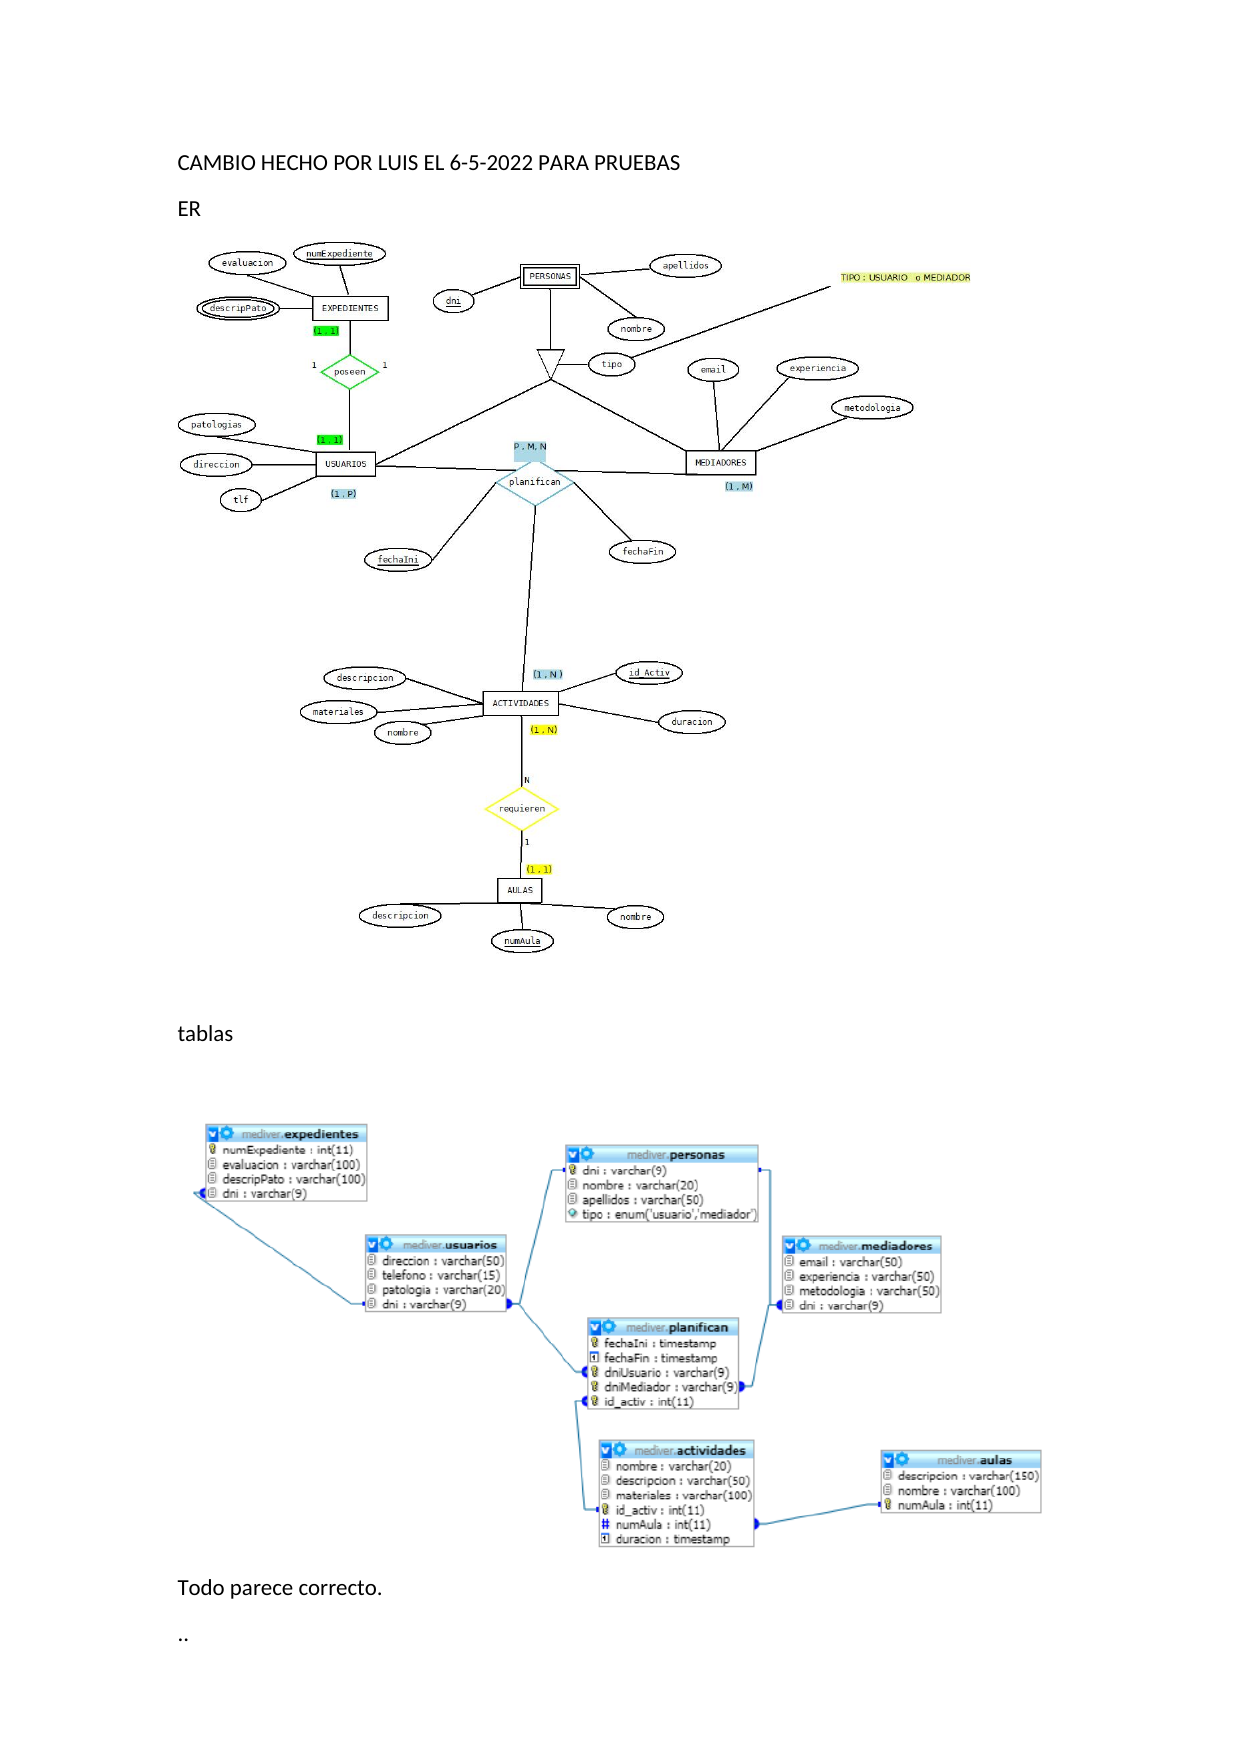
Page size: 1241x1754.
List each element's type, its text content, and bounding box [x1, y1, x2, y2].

picture [177, 1113, 1063, 1554]
text ER [177, 194, 1063, 222]
picture [177, 241, 971, 954]
text CAMBIO HECHO POR LUIS EL 6-5-2022 PARA PRUEBAS [177, 148, 1063, 176]
text tablas [177, 1019, 1063, 1048]
text .. [177, 1619, 1063, 1648]
text Todo parece correcto. [177, 1573, 1063, 1601]
